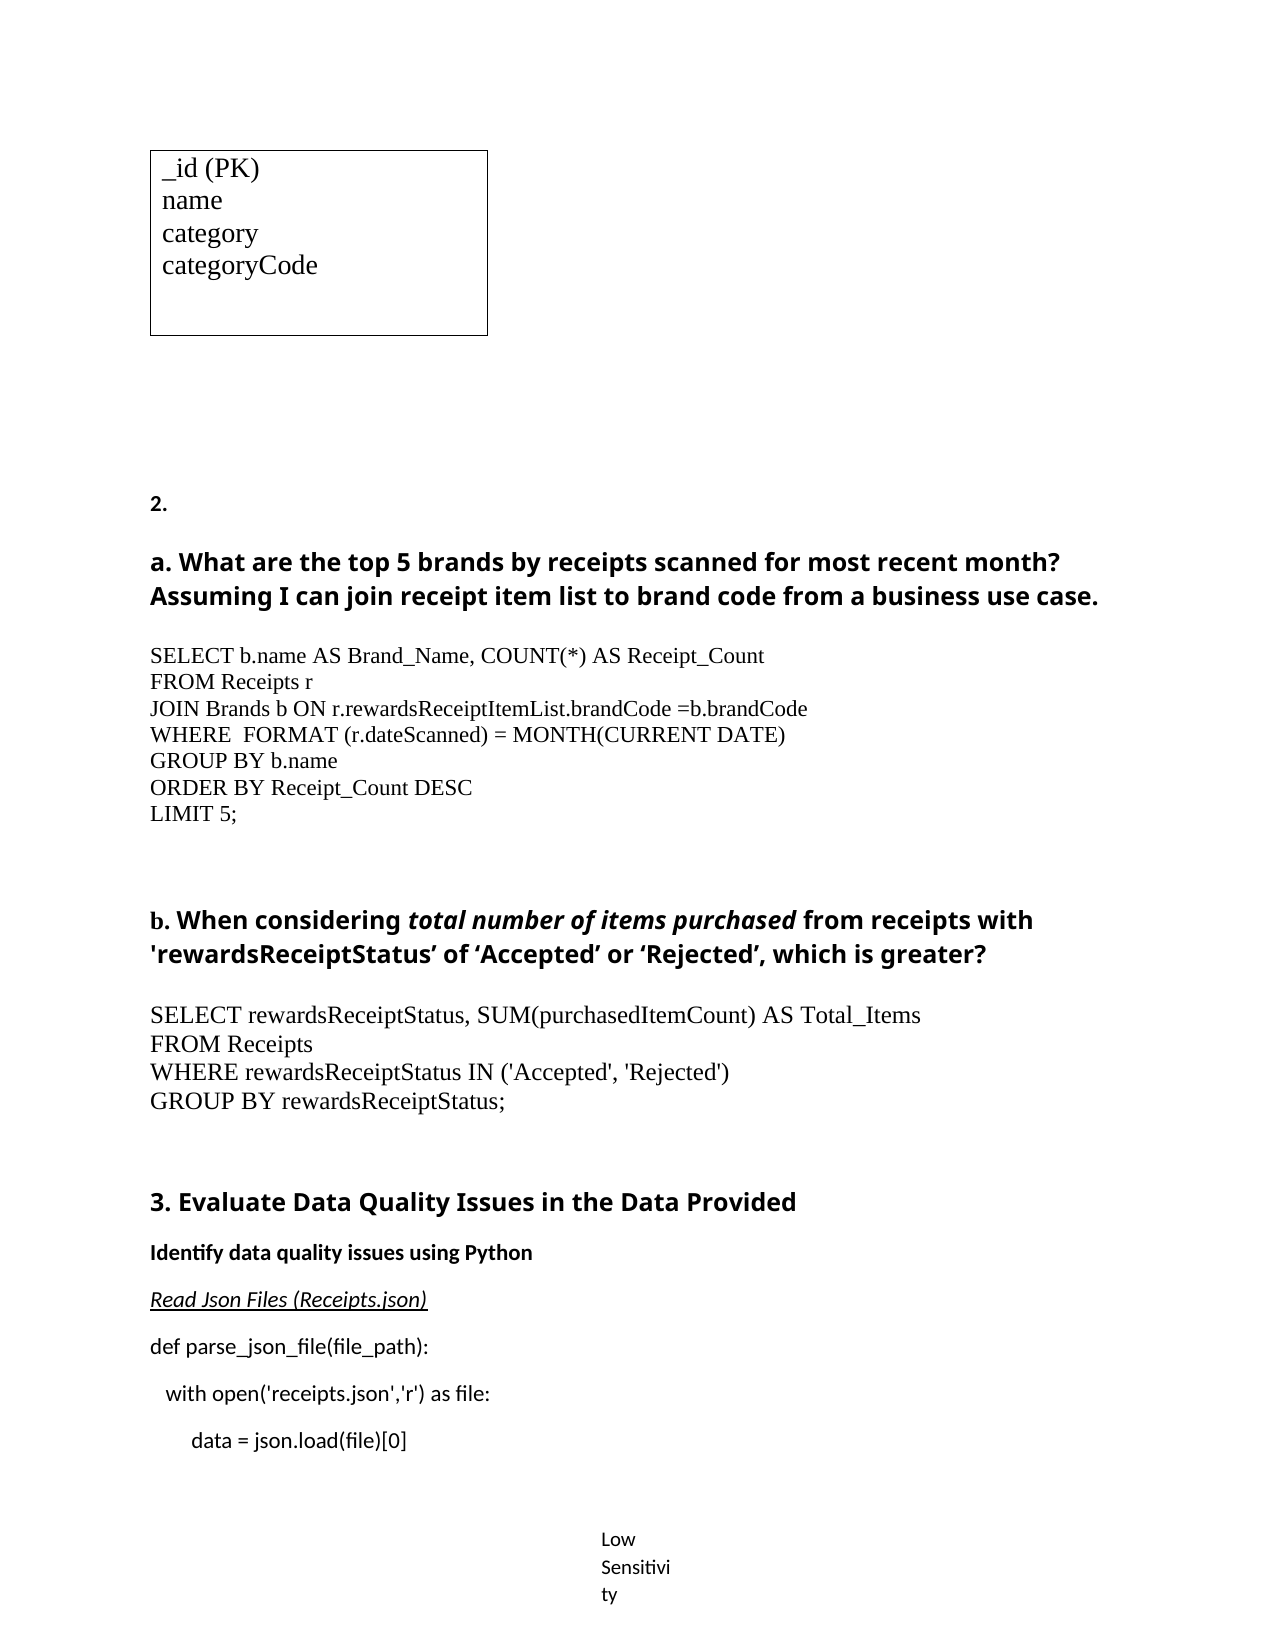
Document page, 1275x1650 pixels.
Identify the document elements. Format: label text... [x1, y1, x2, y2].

text JOIN Brands b ON r.rewardsReceiptItemList.brandCode =b.brandCode [150, 695, 1125, 721]
text def parse_json_file(file_path): [150, 1332, 1125, 1360]
text WHERE rewardsReceiptStatus IN ('Accepted', 'Rejected') [150, 1057, 1125, 1086]
text with open('receipts.json','r') as file: [150, 1379, 1125, 1407]
table_cell _id (PK) name category categoryCode [151, 151, 487, 334]
text WHERE FORMAT (r.dateScanned) = MONTH(CURRENT DATE) [150, 721, 1125, 747]
text Read Json Files (Receipts.json) [150, 1285, 1125, 1313]
text 3. Evaluate Data Quality Issues in the Data Provided [150, 1185, 1125, 1219]
text GROUP BY rewardsReceiptStatus; [150, 1086, 1125, 1115]
text FROM Receipts [150, 1029, 1125, 1057]
text b. When considering total number of items purchased from receipts with 'rewardsReceiptStatus’ of ‘Accepted’ or ‘Rejected’, which is greater? [150, 903, 1125, 971]
text SELECT rewardsReceiptStatus, SUM(purchasedItemCount) AS Total_Items [150, 1000, 1125, 1029]
text 2. a. What are the top 5 brands by receipts scanned for most recent month? Assuming I can join receipt item list to brand code from a business use case. [150, 489, 1125, 613]
text SELECT b.name AS Brand_Name, COUNT(*) AS Receipt_Count [150, 642, 1125, 668]
text GROUP BY b.name [150, 747, 1125, 774]
text FROM Receipts r [150, 668, 1125, 695]
text LIMIT 5; [150, 800, 1125, 827]
text Identify data quality issues using Python [150, 1238, 1125, 1266]
text data = json.load(file)[0] [150, 1426, 1125, 1454]
text ORDER BY Receipt_Count DESC [150, 774, 1125, 800]
